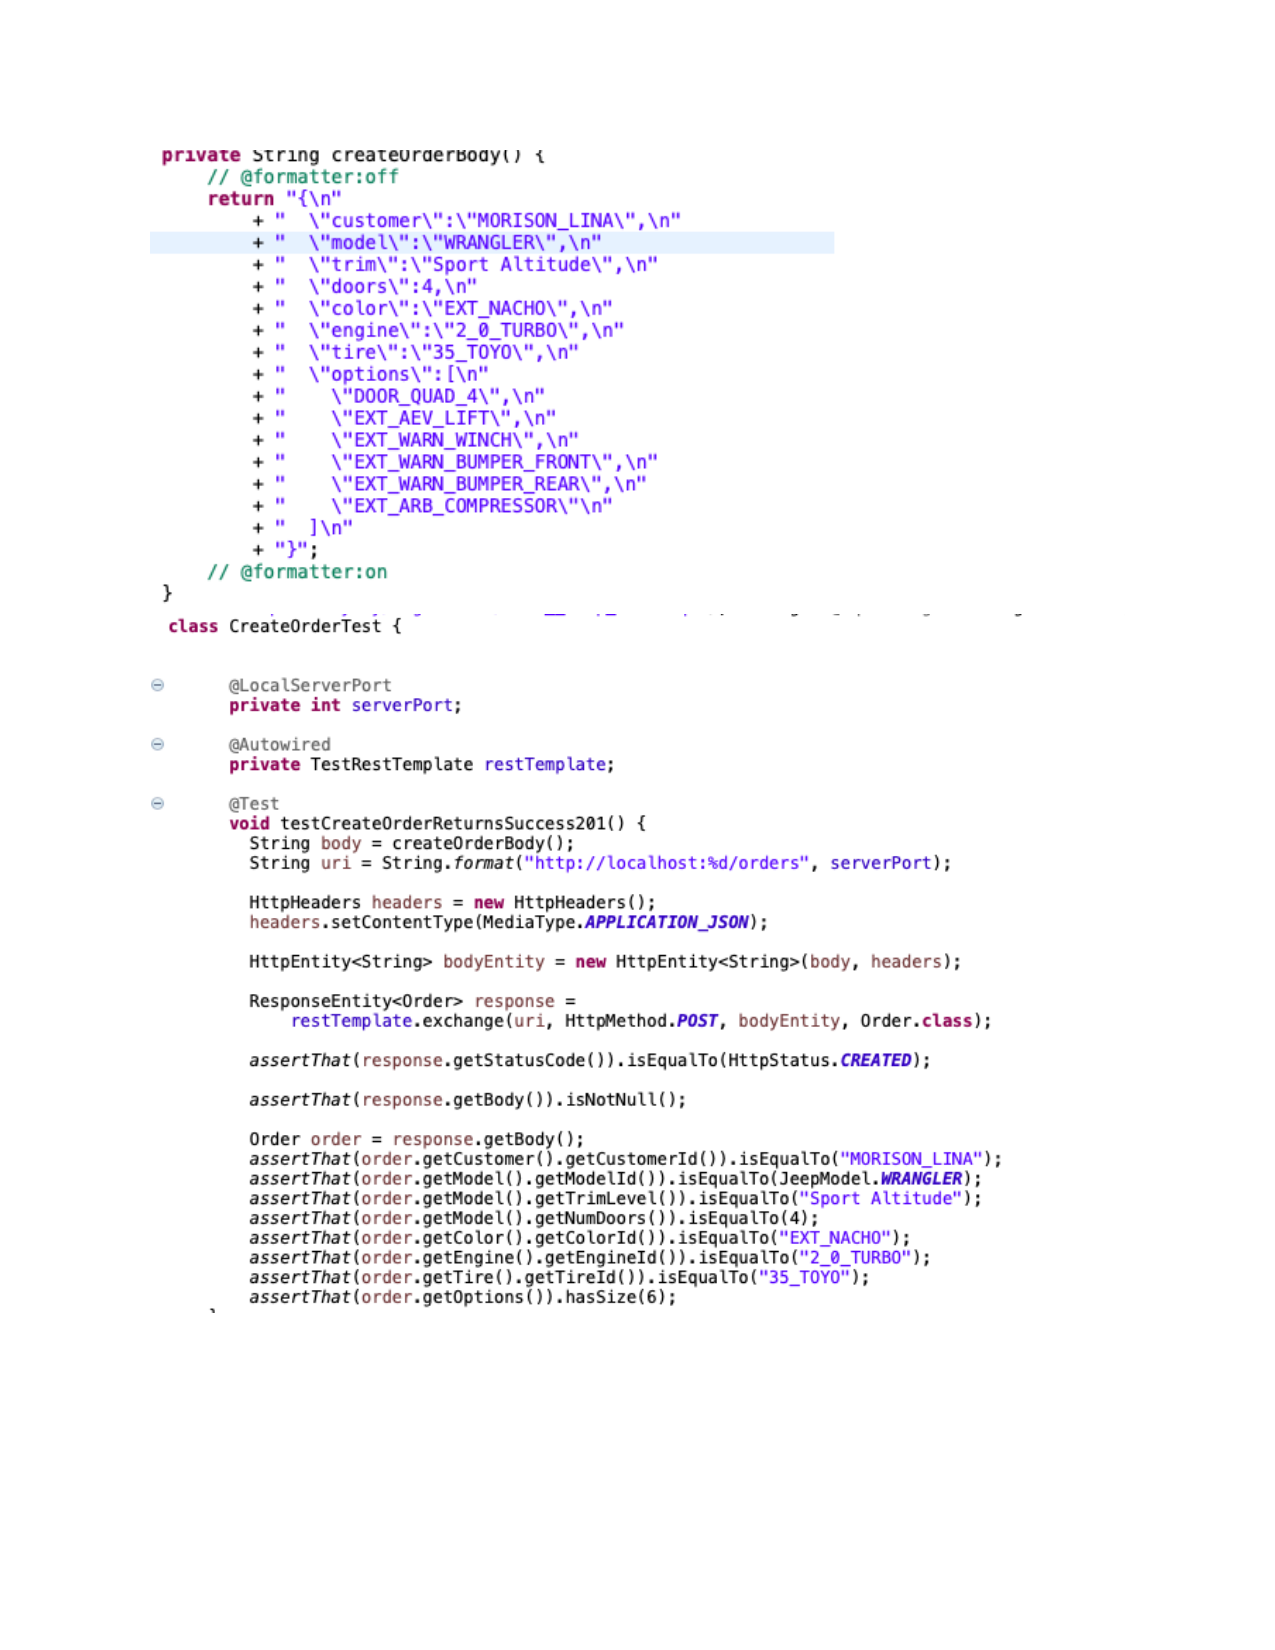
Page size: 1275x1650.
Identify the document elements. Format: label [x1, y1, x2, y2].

picture [150, 150, 835, 613]
picture [150, 614, 1125, 1313]
